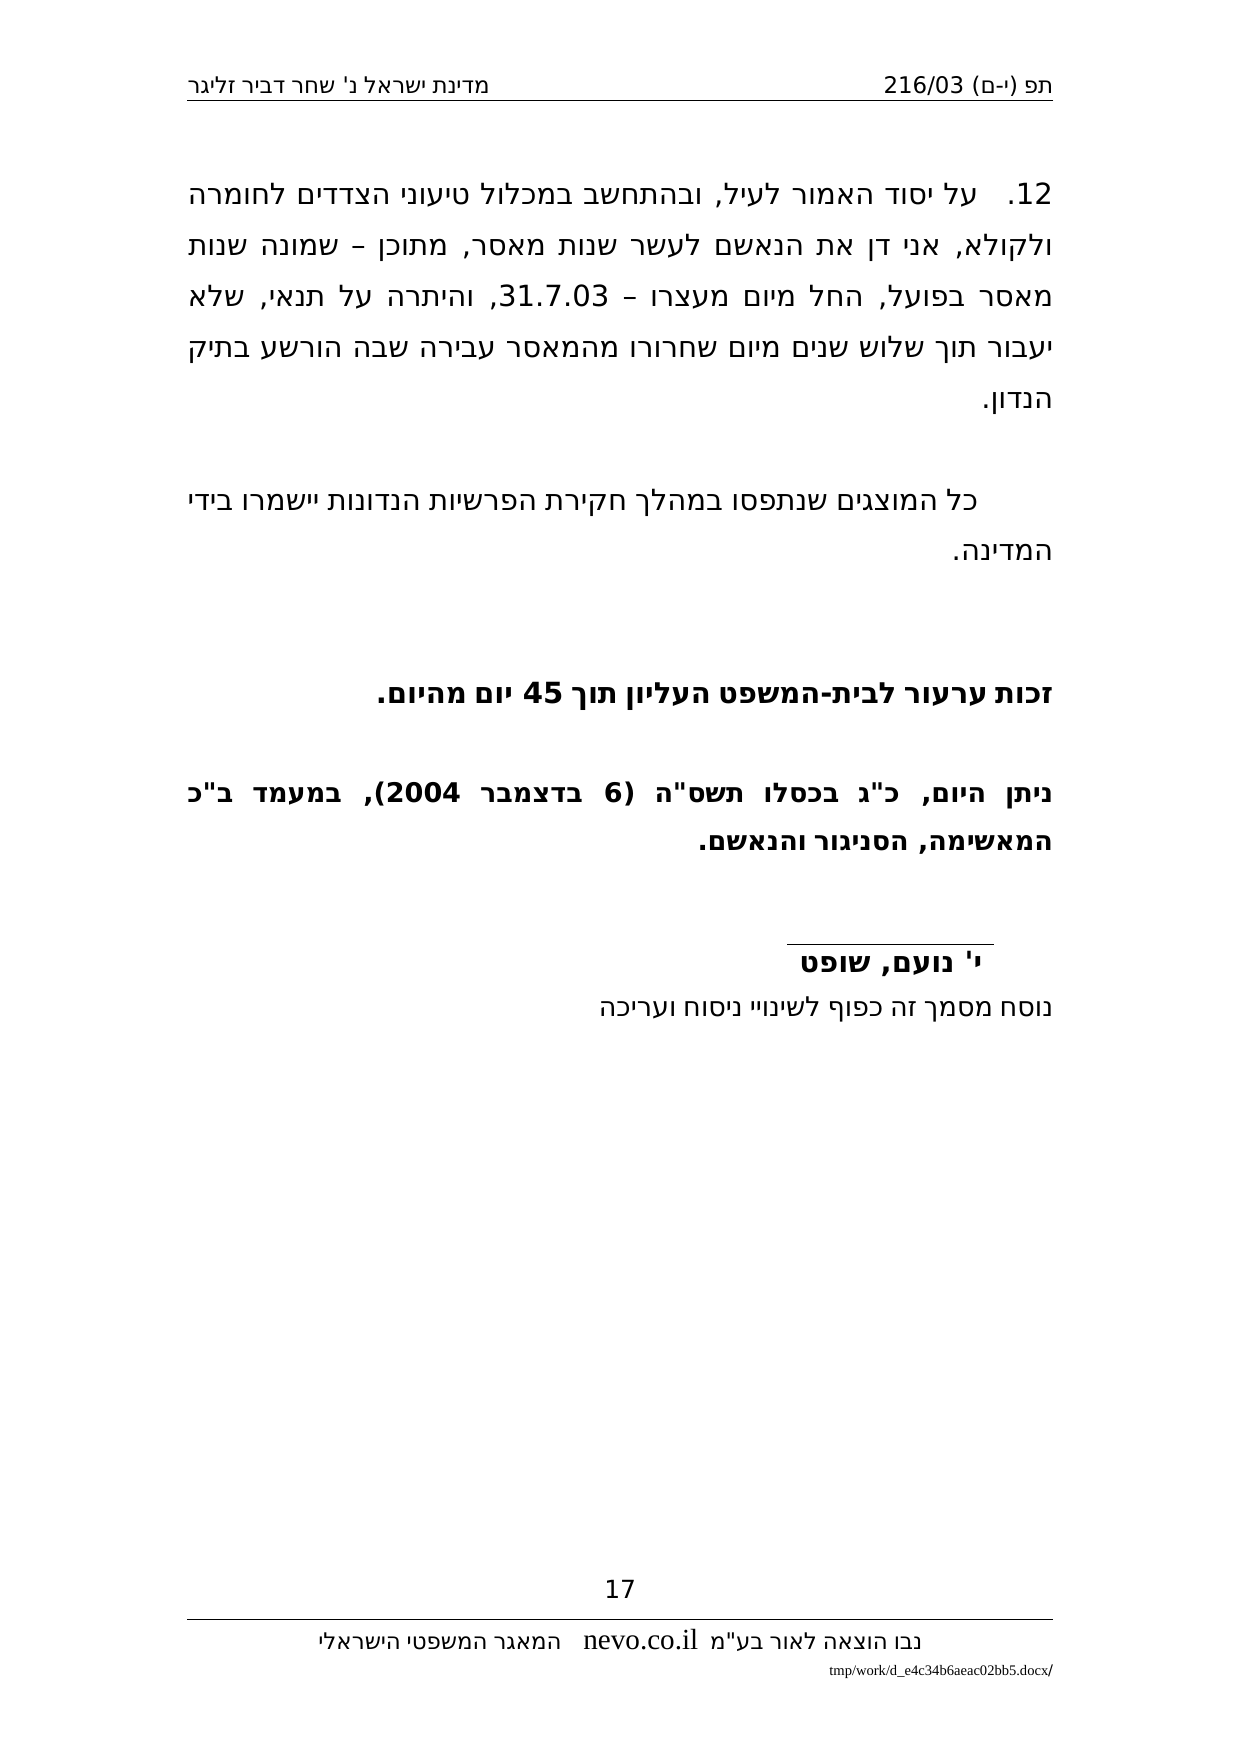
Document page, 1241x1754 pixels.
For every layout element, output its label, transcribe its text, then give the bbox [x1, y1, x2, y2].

text כל המוצגים שנתפסו במהלך חקירת הפרשיות הנדונות יישמרו בידי המדינה. [187, 483, 1053, 568]
text נוסח מסמך זה כפוף לשינויי ניסוח ועריכה [187, 991, 1053, 1023]
text ניתן היום, כ"ג בכסלו תשס"ה (6 בדצמבר 2004), במעמד ב"כ המאשימה, הסניגור והנאשם.ב [187, 777, 1053, 856]
table_header י' נועם, שופט [787, 945, 994, 991]
text זכות ערעור לבית-המשפט העליון תוך 45 יום מהיום.נ [187, 676, 1053, 710]
text 12. על יסוד האמור לעיל, ובהתחשב במכלול טיעוני הצדדים לחומרה ולקולא, אני דן את הנאשם לעשר שנות מאסר, מתוכן – שמונה שנות מאסר בפועל, החל מיום מעצרו – 31.7.03, והיתרה על תנאי, שלא יעבור תוך שלוש שנים מיום שחרורו מהמאסר עבירה שבה הורשע בתיק הנדון.ו [187, 177, 1053, 416]
